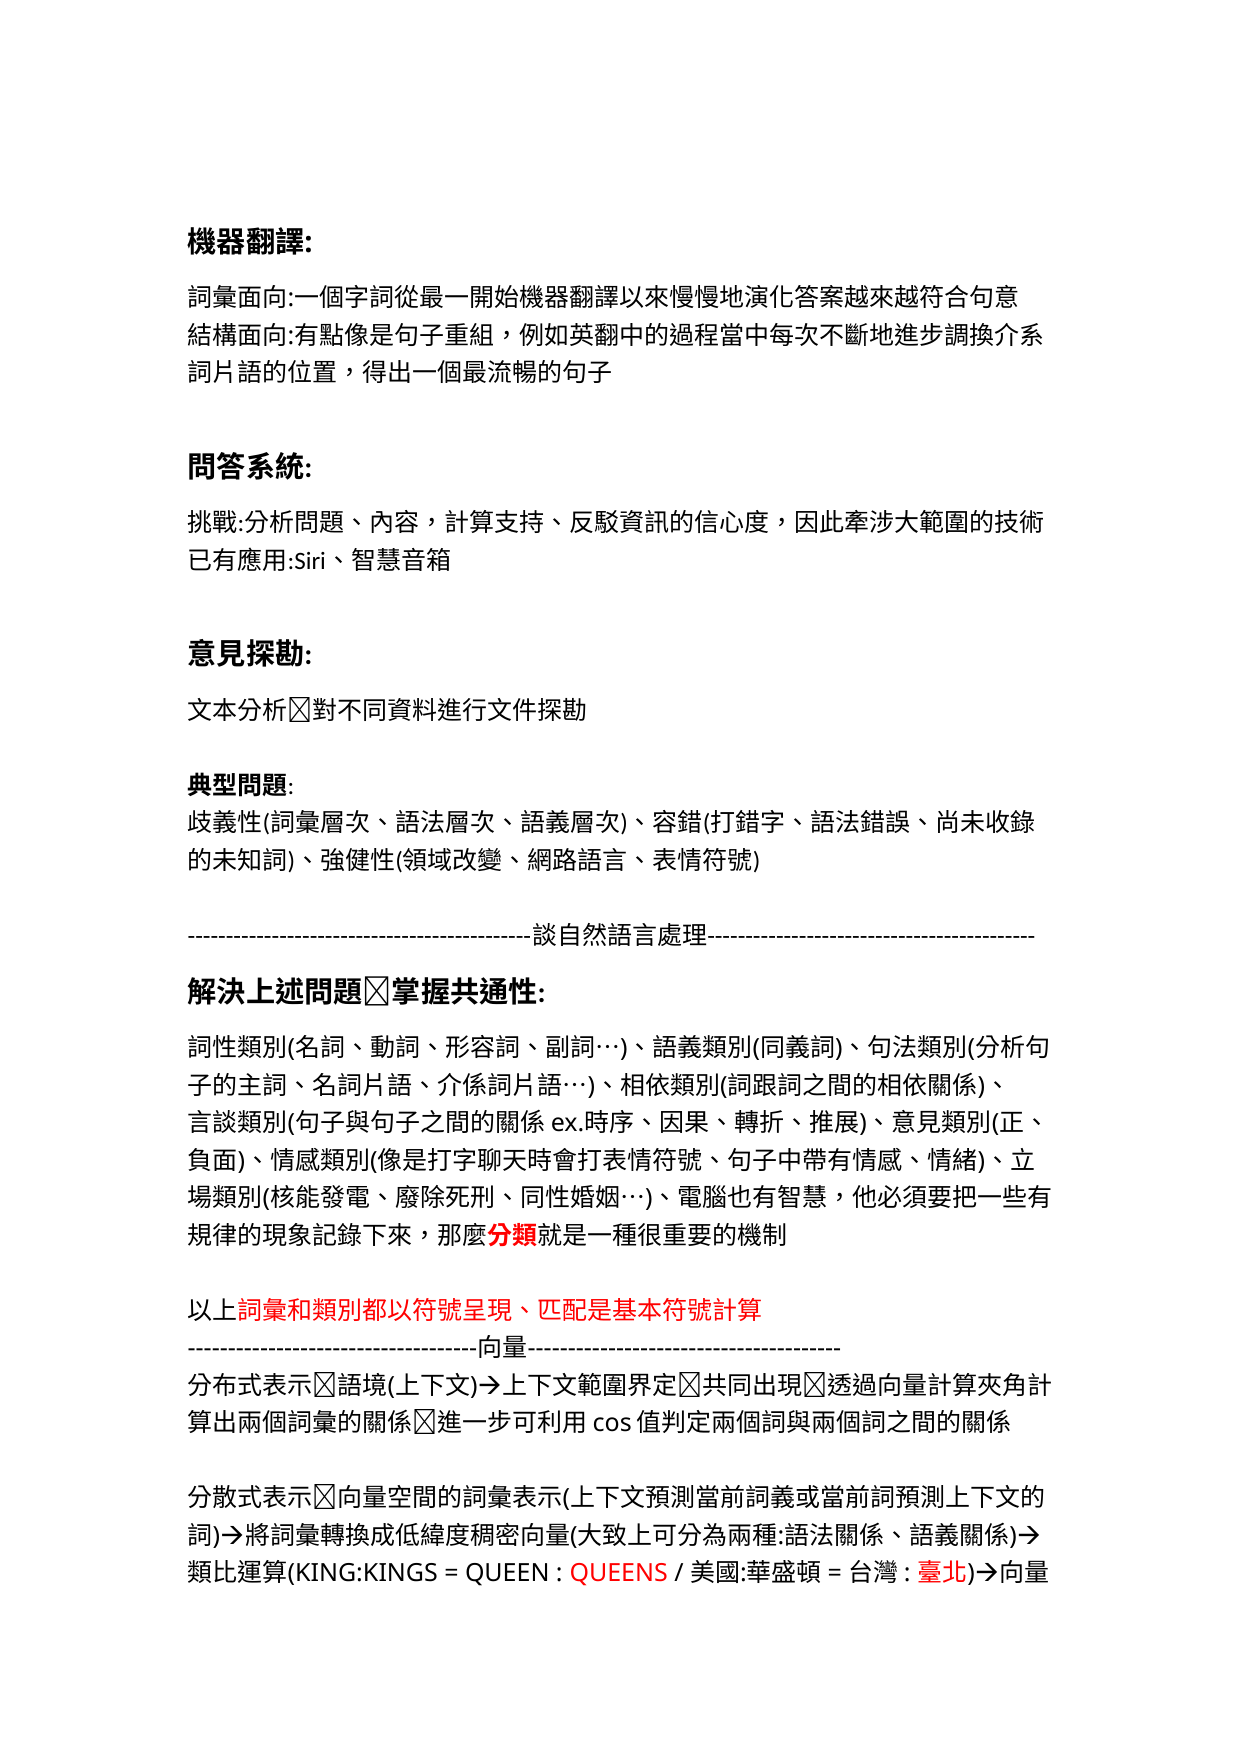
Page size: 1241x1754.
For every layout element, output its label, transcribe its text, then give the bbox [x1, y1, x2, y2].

text 分布式表示語境(上下文)上下文範圍界定共同出現透過向量計算夾角計算出兩個詞彙的關係進一步可利用cos值判定兩個詞與兩個詞之間的關係 [187, 1364, 1053, 1439]
text ---------------------------------------------談自然語言處理------------------------------------------- [187, 914, 1053, 952]
text 已有應用:Siri、智慧音箱 [187, 539, 1053, 577]
text 詞彙面向:一個字詞從最一開始機器翻譯以來慢慢地演化答案越來越符合句意 [187, 277, 1053, 314]
text 典型問題: [187, 764, 1053, 802]
text 解決上述問題掌握共通性: [187, 952, 1053, 1027]
text 問答系統: [187, 427, 1053, 502]
text 挑戰:分析問題、內容，計算支持、反駁資訊的信心度，因此牽涉大範圍的技術 [187, 502, 1053, 539]
text 詞性類別(名詞、動詞、形容詞、副詞…)、語義類別(同義詞)、句法類別(分析句子的主詞、名詞片語、介係詞片語…)、相依類別(詞跟詞之間的相依關係)、 [187, 1027, 1053, 1102]
text 機器翻譯: [187, 202, 1053, 277]
text 以上詞彙和類別都以符號呈現、匹配是基本符號計算 [187, 1289, 1053, 1327]
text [187, 1477, 1053, 1589]
text 結構面向:有點像是句子重組，例如英翻中的過程當中每次不斷地進步調換介系詞片語的位置，得出一個最流暢的句子 [187, 314, 1053, 389]
text 意見探勘: [187, 614, 1053, 689]
text 言談類別(句子與句子之間的關係 ex.時序、因果、轉折、推展)、意見類別(正、負面)、情感類別(像是打字聊天時會打表情符號、句子中帶有情感、情緒)、立場類別(核能發電、廢除死刑、同性婚姻…)、電腦也有智慧，他必須要把一些有規律的現象記錄下來，那麼分類就是一種很重要的機制 [187, 1102, 1053, 1252]
text 文本分析對不同資料進行文件探勘 [187, 689, 1053, 727]
text 歧義性(詞彙層次、語法層次、語義層次)、容錯(打錯字、語法錯誤、尚未收錄的未知詞)、強健性(領域改變、網路語言、表情符號) [187, 802, 1053, 877]
text ------------------------------------向量--------------------------------------- [187, 1327, 1053, 1364]
